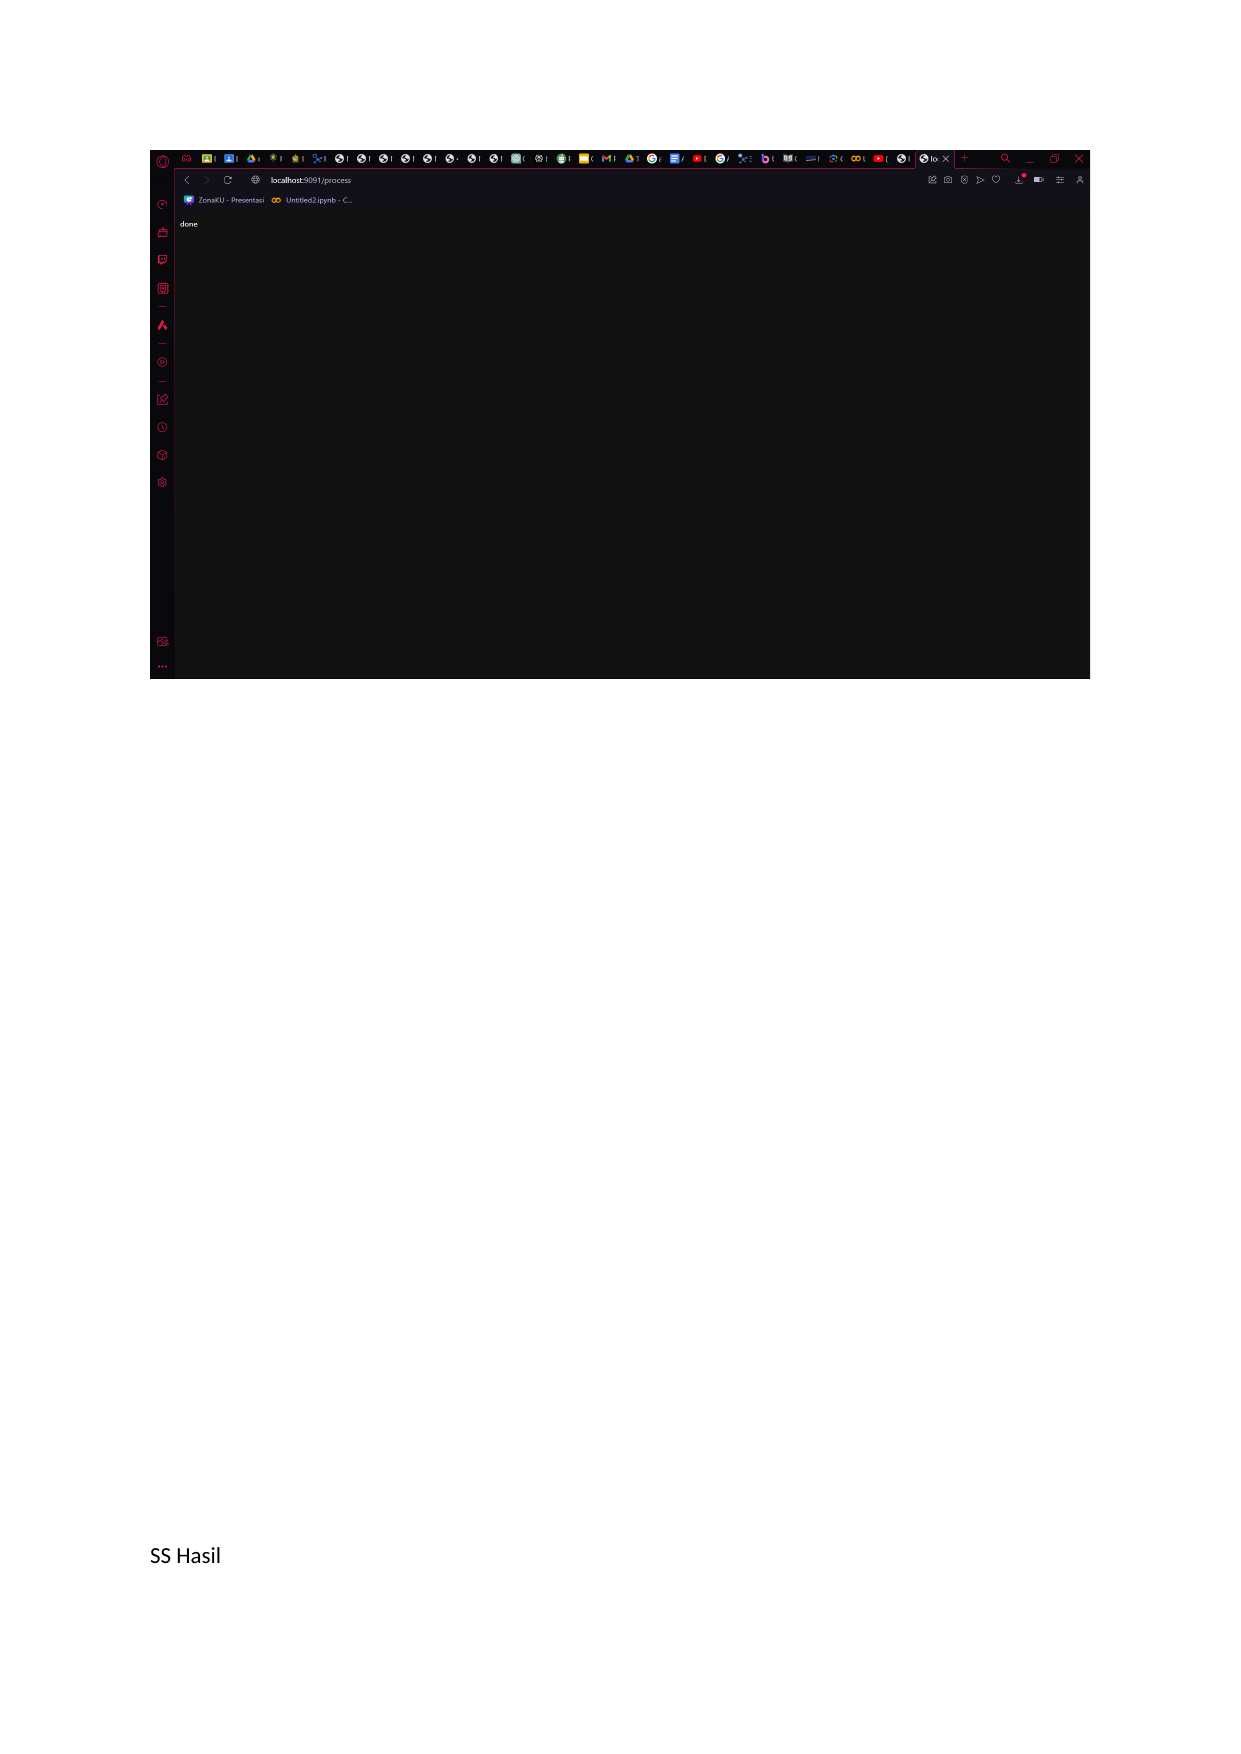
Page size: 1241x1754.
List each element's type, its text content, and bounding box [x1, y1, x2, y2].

text SS Hasil [150, 1541, 1090, 1569]
picture [150, 150, 1091, 679]
